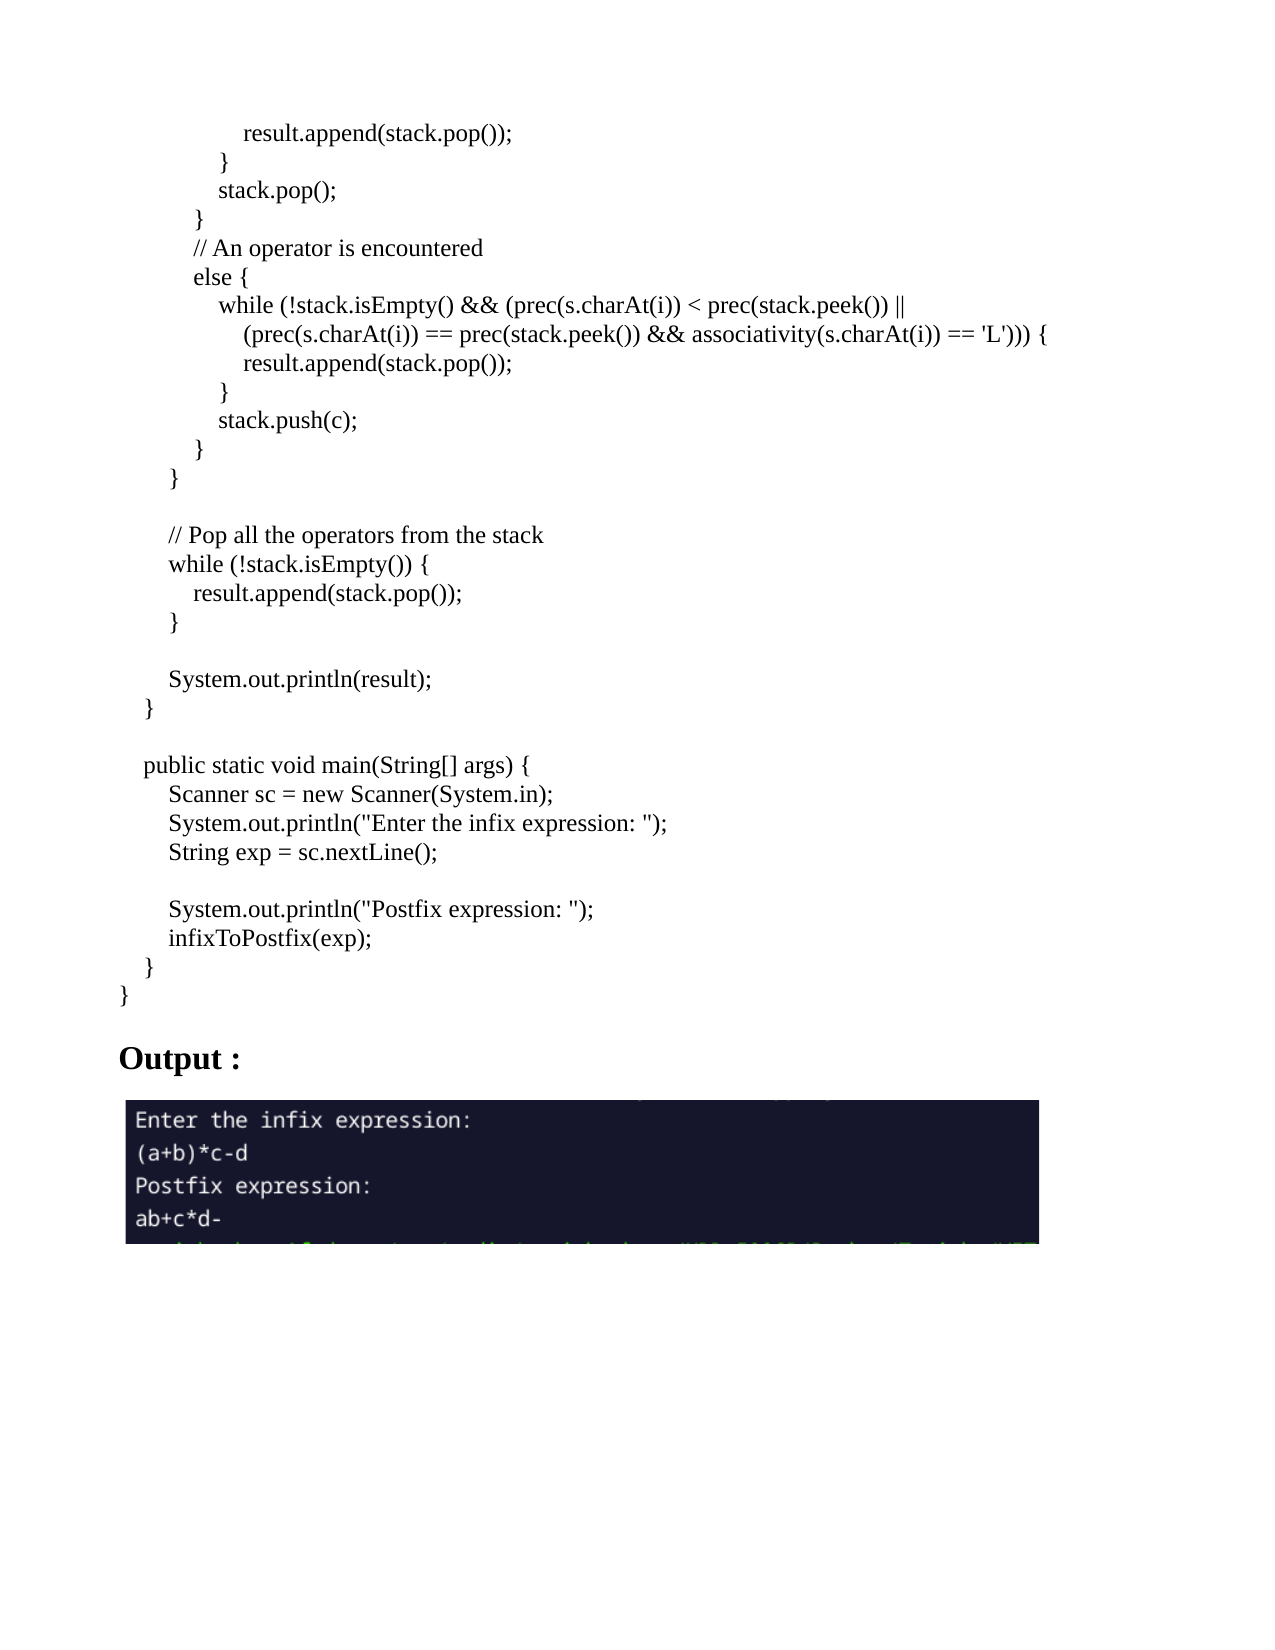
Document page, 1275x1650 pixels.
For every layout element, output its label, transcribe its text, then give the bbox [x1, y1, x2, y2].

text } [118, 434, 1157, 463]
text System.out.println(result); [118, 664, 1157, 693]
text } [118, 952, 1157, 981]
picture [125, 1100, 1040, 1244]
text while (!stack.isEmpty()) { [118, 549, 1157, 578]
text result.append(stack.pop()); [118, 118, 1157, 147]
text } [118, 204, 1157, 233]
text } [118, 981, 1157, 1009]
text public static void main(String[] args) { [118, 751, 1157, 779]
text } [118, 377, 1157, 406]
text String exp = sc.nextLine(); [118, 837, 1157, 866]
text while (!stack.isEmpty() && (prec(s.charAt(i)) < prec(stack.peek()) || [118, 291, 1157, 319]
text infixToPostfix(exp); [118, 923, 1157, 952]
text result.append(stack.pop()); [118, 348, 1157, 377]
text Output : [118, 1038, 1157, 1076]
text (prec(s.charAt(i)) == prec(stack.peek()) && associativity(s.charAt(i)) == 'L'))) { [118, 319, 1157, 348]
text System.out.println("Enter the infix expression: "); [118, 808, 1157, 837]
text } [118, 147, 1157, 176]
text // An operator is encountered [118, 233, 1157, 262]
text // Pop all the operators from the stack [118, 521, 1157, 549]
text } [118, 607, 1157, 636]
text result.append(stack.pop()); [118, 578, 1157, 607]
text } [118, 693, 1157, 722]
text else { [118, 262, 1157, 291]
text Scanner sc = new Scanner(System.in); [118, 779, 1157, 808]
text stack.push(c); [118, 406, 1157, 434]
text stack.pop(); [118, 176, 1157, 204]
text System.out.println("Postfix expression: "); [118, 894, 1157, 923]
text } [118, 463, 1157, 492]
